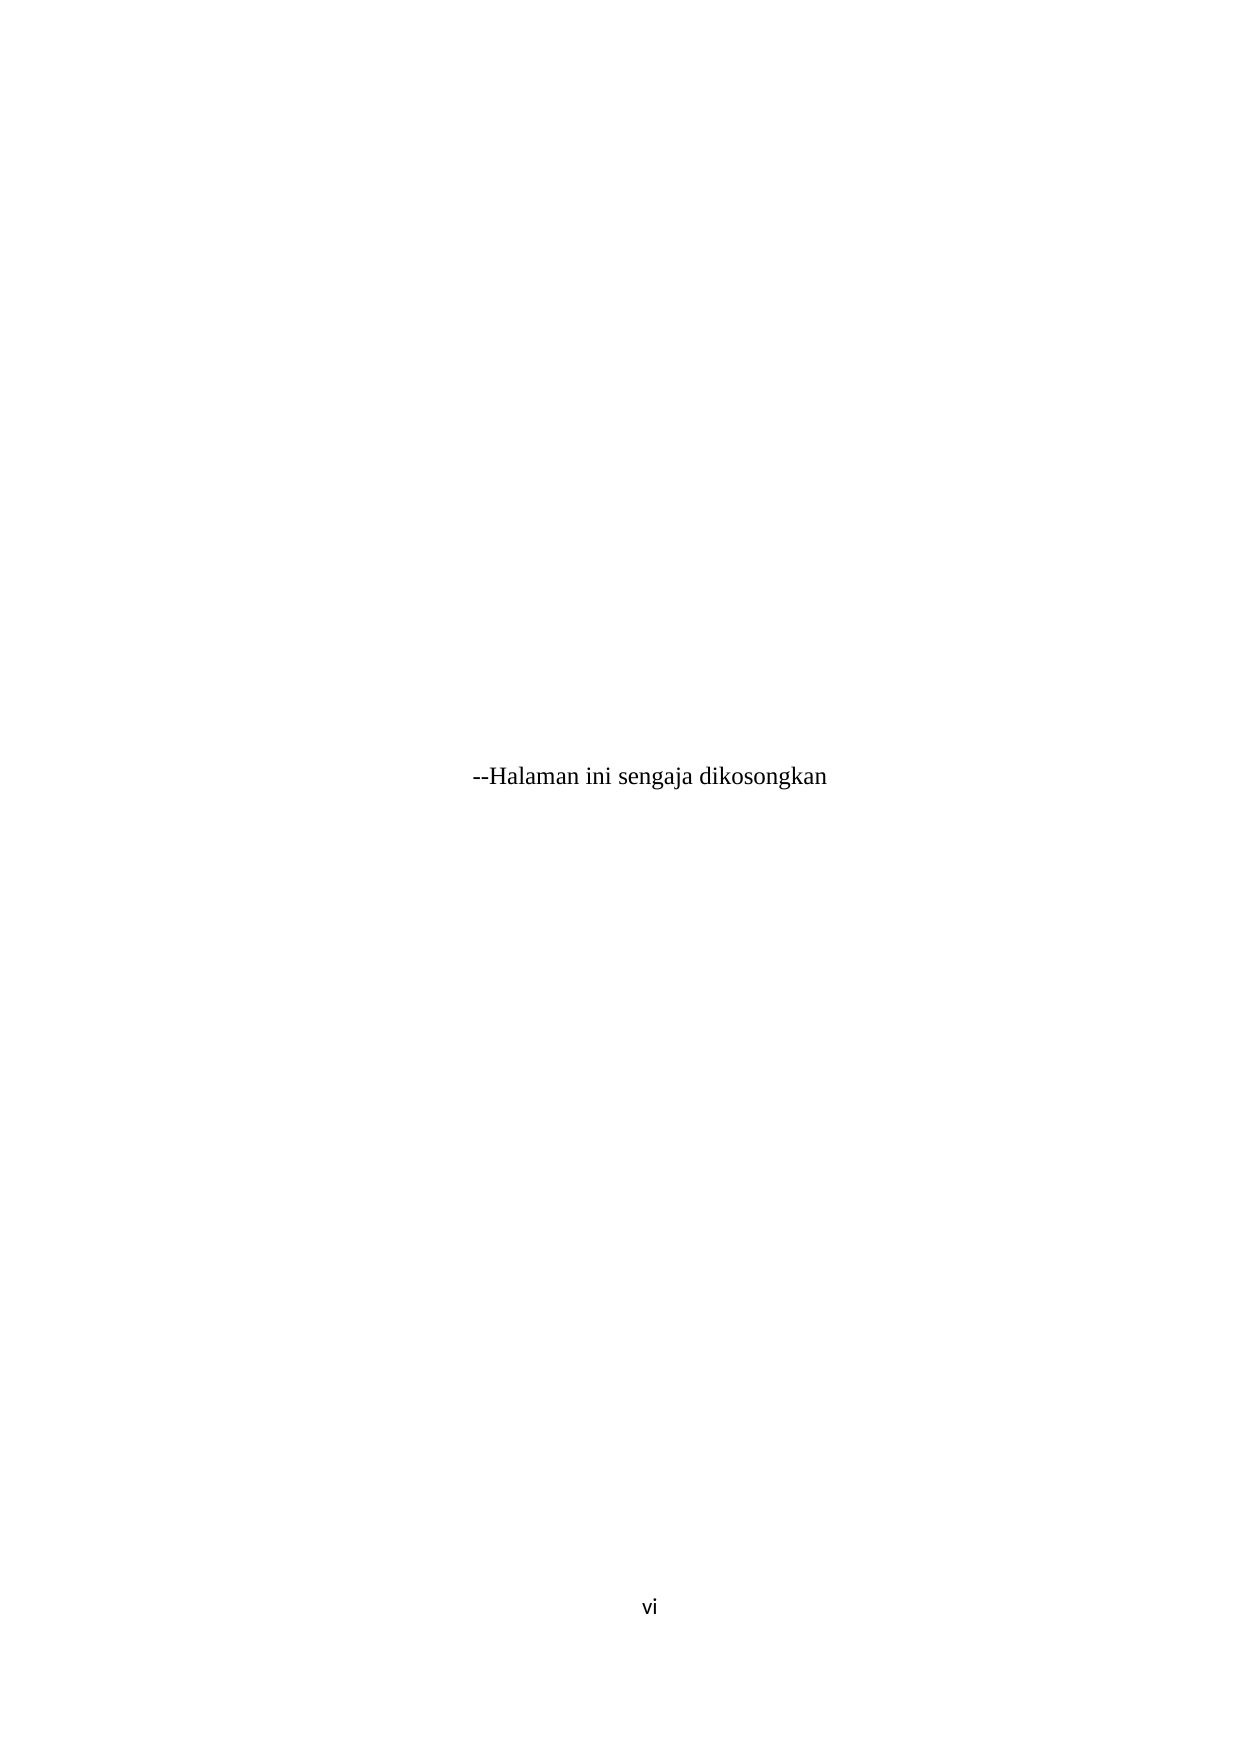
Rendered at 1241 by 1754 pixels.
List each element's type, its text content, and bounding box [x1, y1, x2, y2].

text --Halaman ini sengaja dikosongkan [236, 761, 1063, 789]
